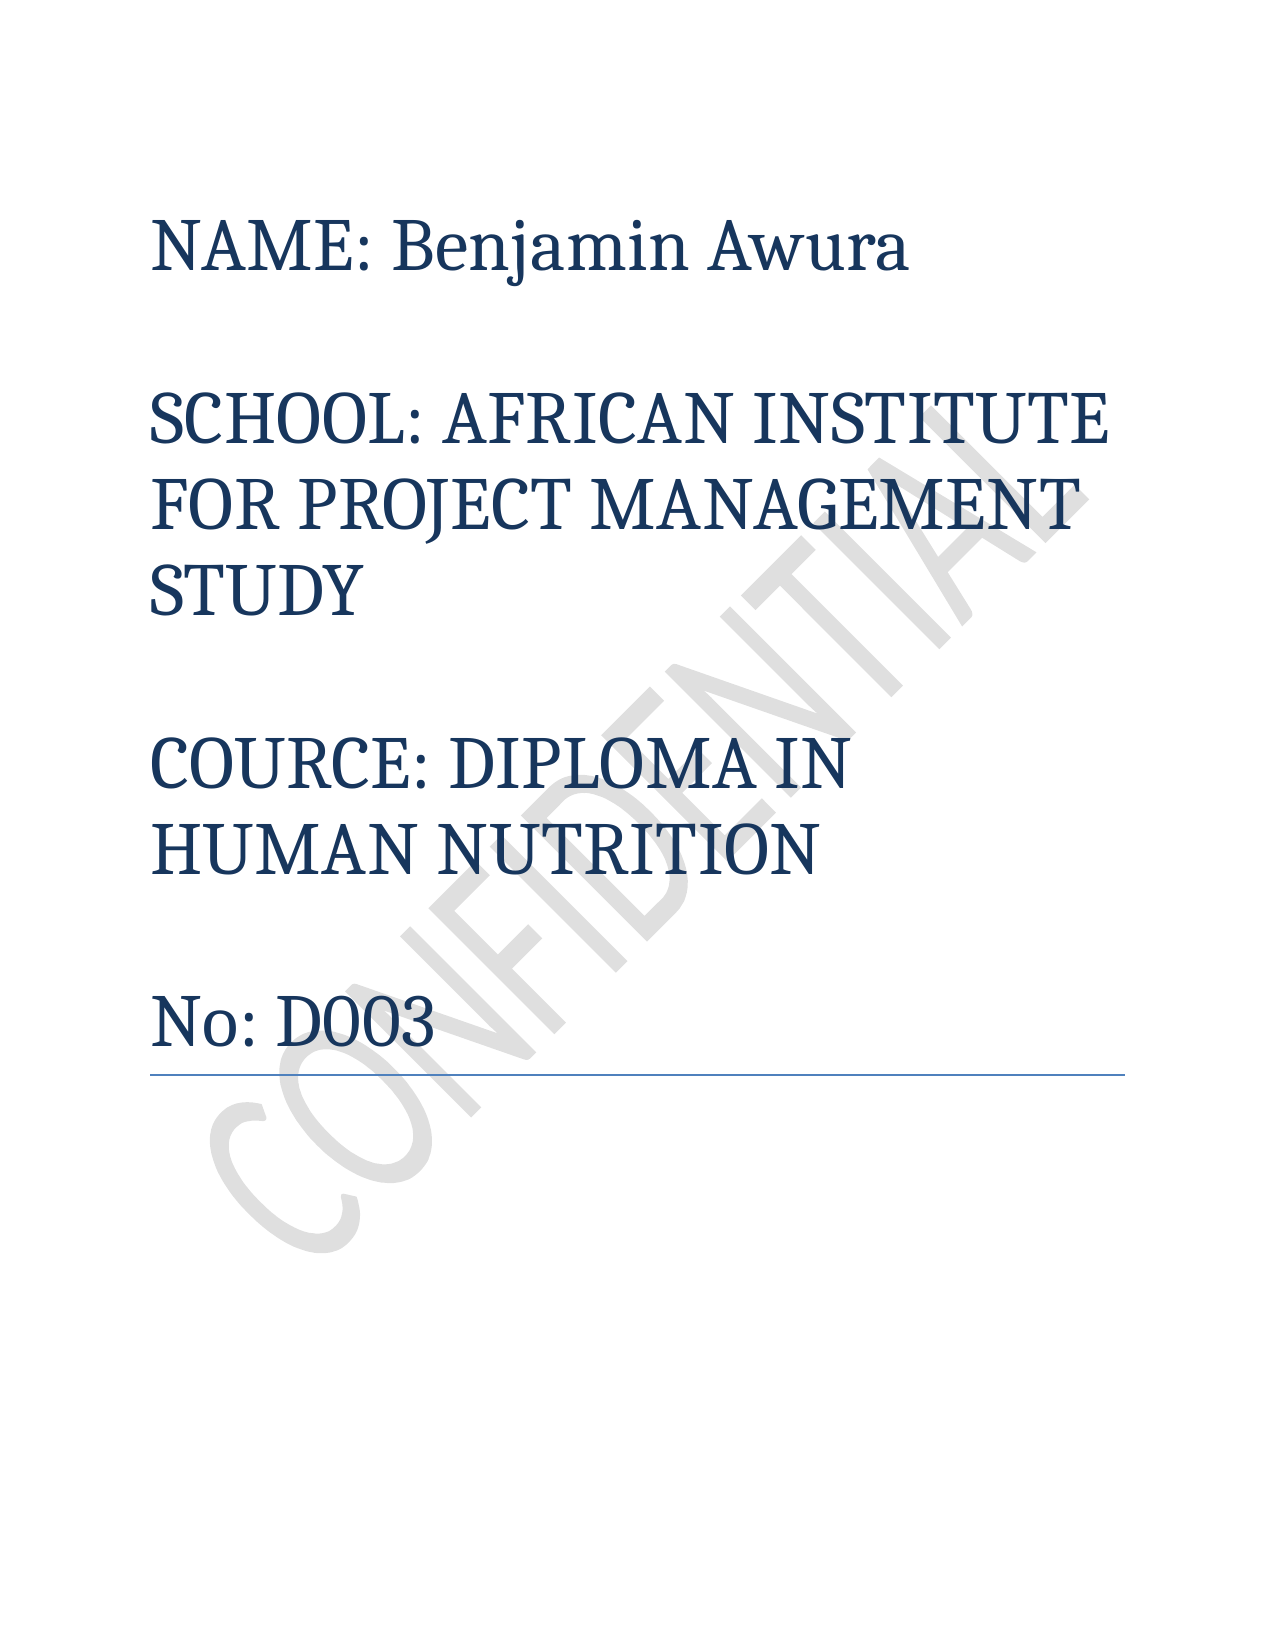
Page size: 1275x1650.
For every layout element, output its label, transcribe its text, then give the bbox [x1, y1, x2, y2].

title No: D003 [150, 979, 1125, 1074]
title NAME: Benjamin Awura [150, 203, 1125, 289]
title SCHOOL: AFRICAN INSTITUTE FOR PROJECT MANAGEMENT STUDY [150, 376, 1125, 634]
title COURCE: DIPLOMA IN HUMAN NUTRITION [150, 721, 1125, 893]
